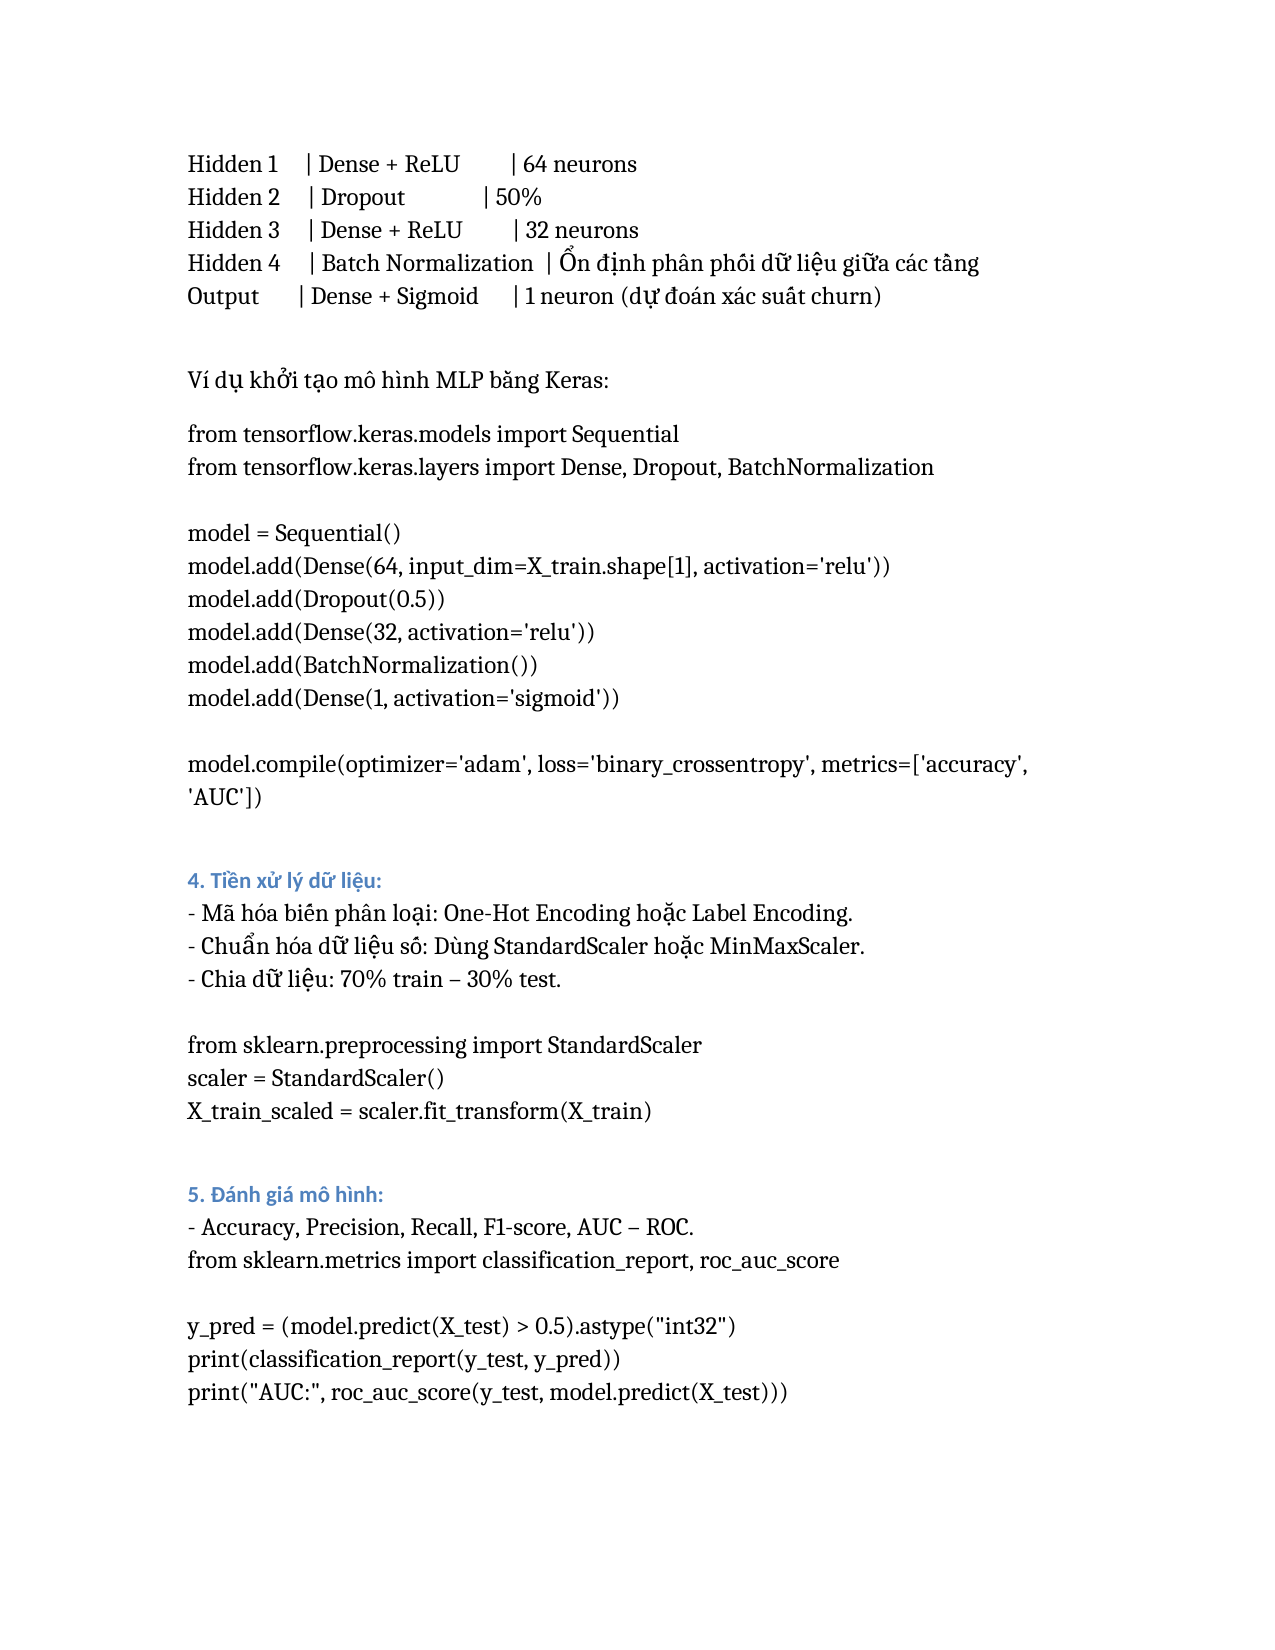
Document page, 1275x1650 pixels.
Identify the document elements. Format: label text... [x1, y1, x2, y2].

text - Mã hóa biến phân loại: One-Hot Encoding hoặc Label Encoding. - Chuẩn hóa dữ liệu số: Dùng StandardScaler hoặc MinMaxScaler. - Chia dữ liệu: 70% train – 30% test. from sklearn.preprocessing import StandardScaler scaler = StandardScaler() X_train_scaled = scaler.fit_transform(X_train) [187, 899, 1087, 1156]
text - Accuracy, Precision, Recall, F1-score, AUC – ROC. from sklearn.metrics import classification_report, roc_auc_score y_pred = (model.predict(X_test) > 0.5).astype("int32") print(classification_report(y_test, y_pred)) print("AUC:", roc_auc_score(y_test, model.predict(X_test))) [187, 1213, 1087, 1437]
subtitle 5. Đánh giá mô hình: [187, 1180, 1087, 1208]
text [187, 150, 1087, 341]
text Ví dụ khởi tạo mô hình MLP bằng Keras: [187, 366, 1087, 394]
subtitle 4. Tiền xử lý dữ liệu: [187, 866, 1087, 894]
text from tensorflow.keras.models import Sequential from tensorflow.keras.layers import Dense, Dropout, BatchNormalization model = Sequential() model.add(Dense(64, input_dim=X_train.shape[1], activation='relu')) model.add(Dropout(0.5)) model.add(Dense(32, activation='relu')) model.add(BatchNormalization()) model.add(Dense(1, activation='sigmoid')) model.compile(optimizer='adam', loss='binary_crossentropy', metrics=['accuracy', 'AUC']) [187, 419, 1087, 842]
